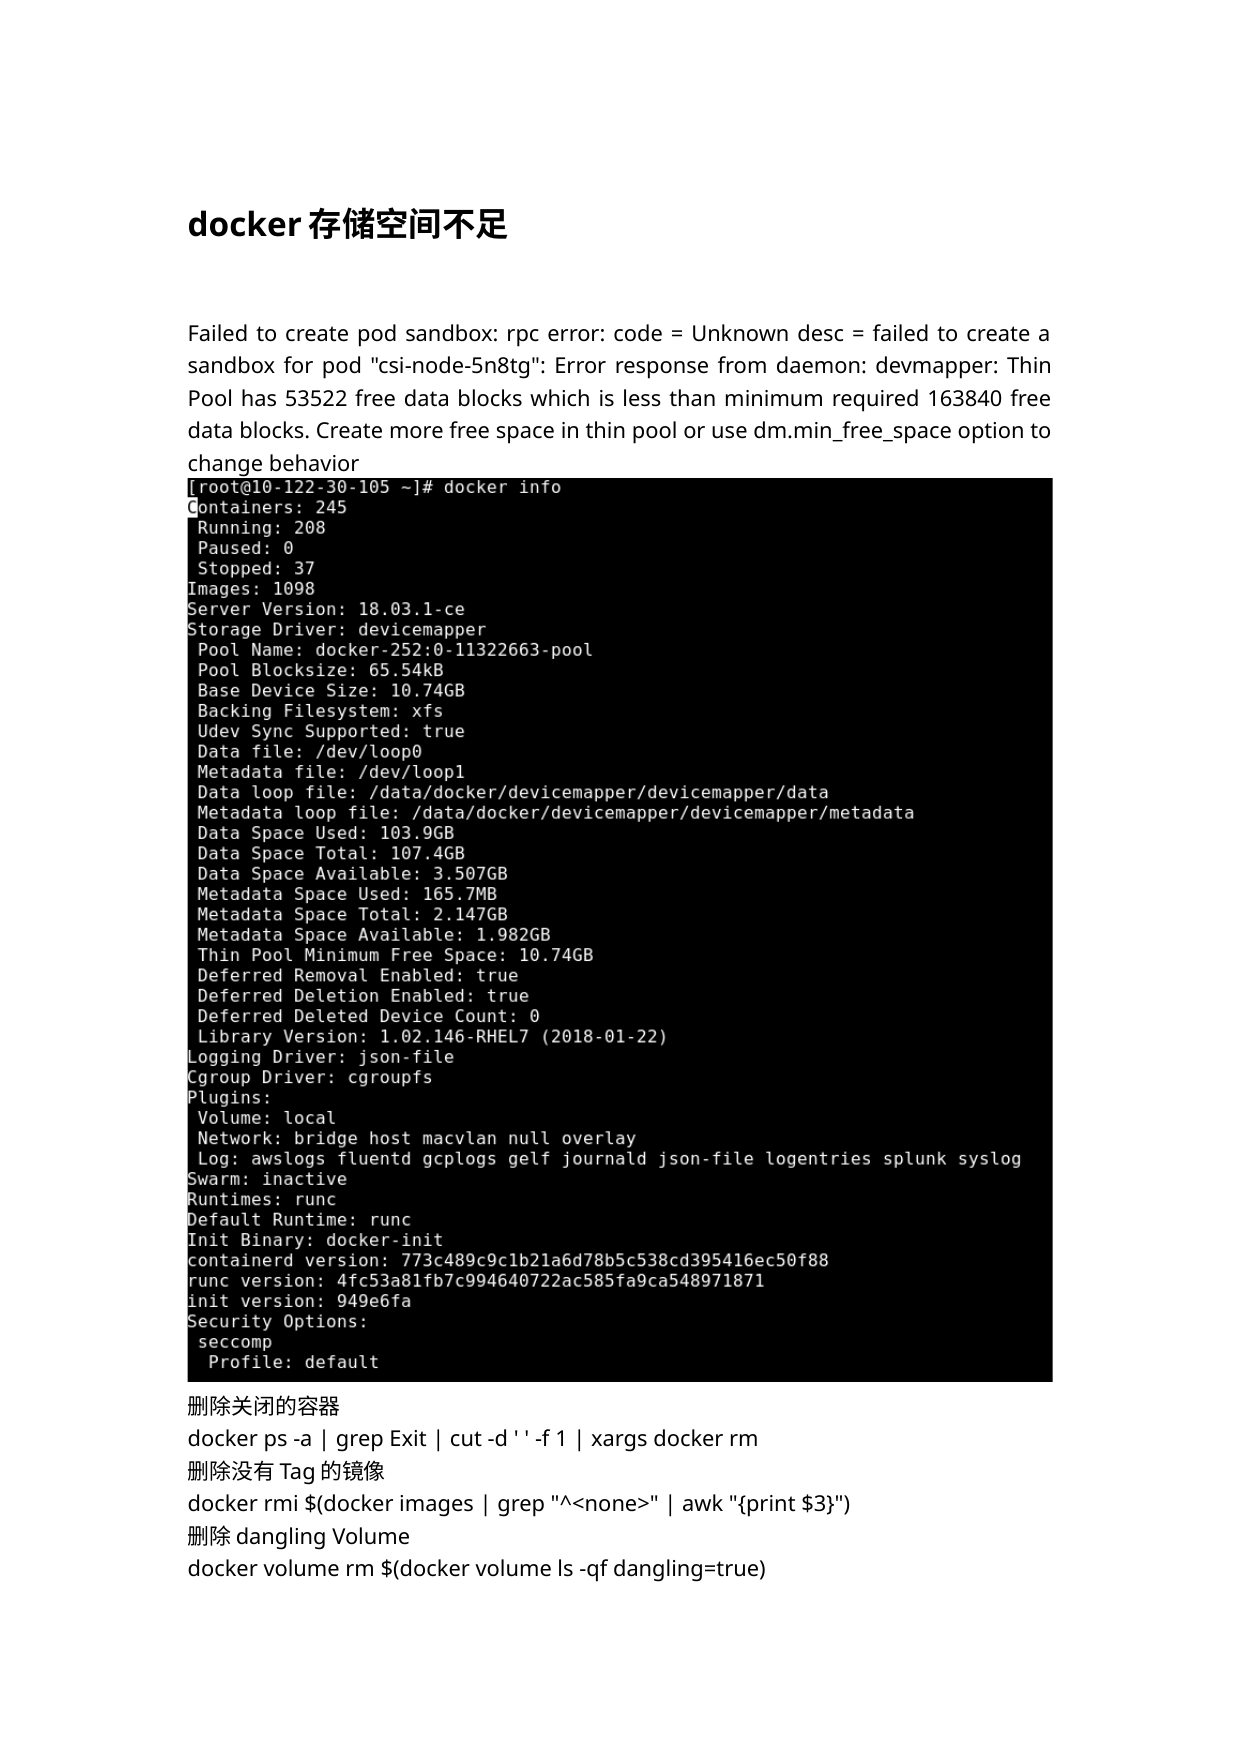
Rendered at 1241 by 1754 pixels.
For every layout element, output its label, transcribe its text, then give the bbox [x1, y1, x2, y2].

text 删除没有Tag的镜像 [187, 1454, 1053, 1486]
text 删除dangling Volume [187, 1519, 1053, 1551]
text docker volume rm $(docker volume ls -qf dangling=true) [187, 1551, 1053, 1584]
picture [187, 478, 1053, 1382]
text docker rmi $(docker images | grep "^<none>" | awk "{print $3}") [187, 1486, 1053, 1519]
text Failed to create pod sandbox: rpc error: code = Unknown desc = failed to create a sandbox for pod "csi-node-5n8tg": Error response from daemon: devmapper: Thin Pool has 53522 free data blocks which is less than minimum required 163840 free data blocks. Create more free space in thin pool or use dm.min_free_space option to change behavior [187, 316, 1053, 478]
text docker ps -a | grep Exit | cut -d ' ' -f 1 | xargs docker rm [187, 1421, 1053, 1454]
subtitle docker存储空间不足 [187, 189, 1053, 254]
text 删除关闭的容器 [187, 1389, 1053, 1421]
